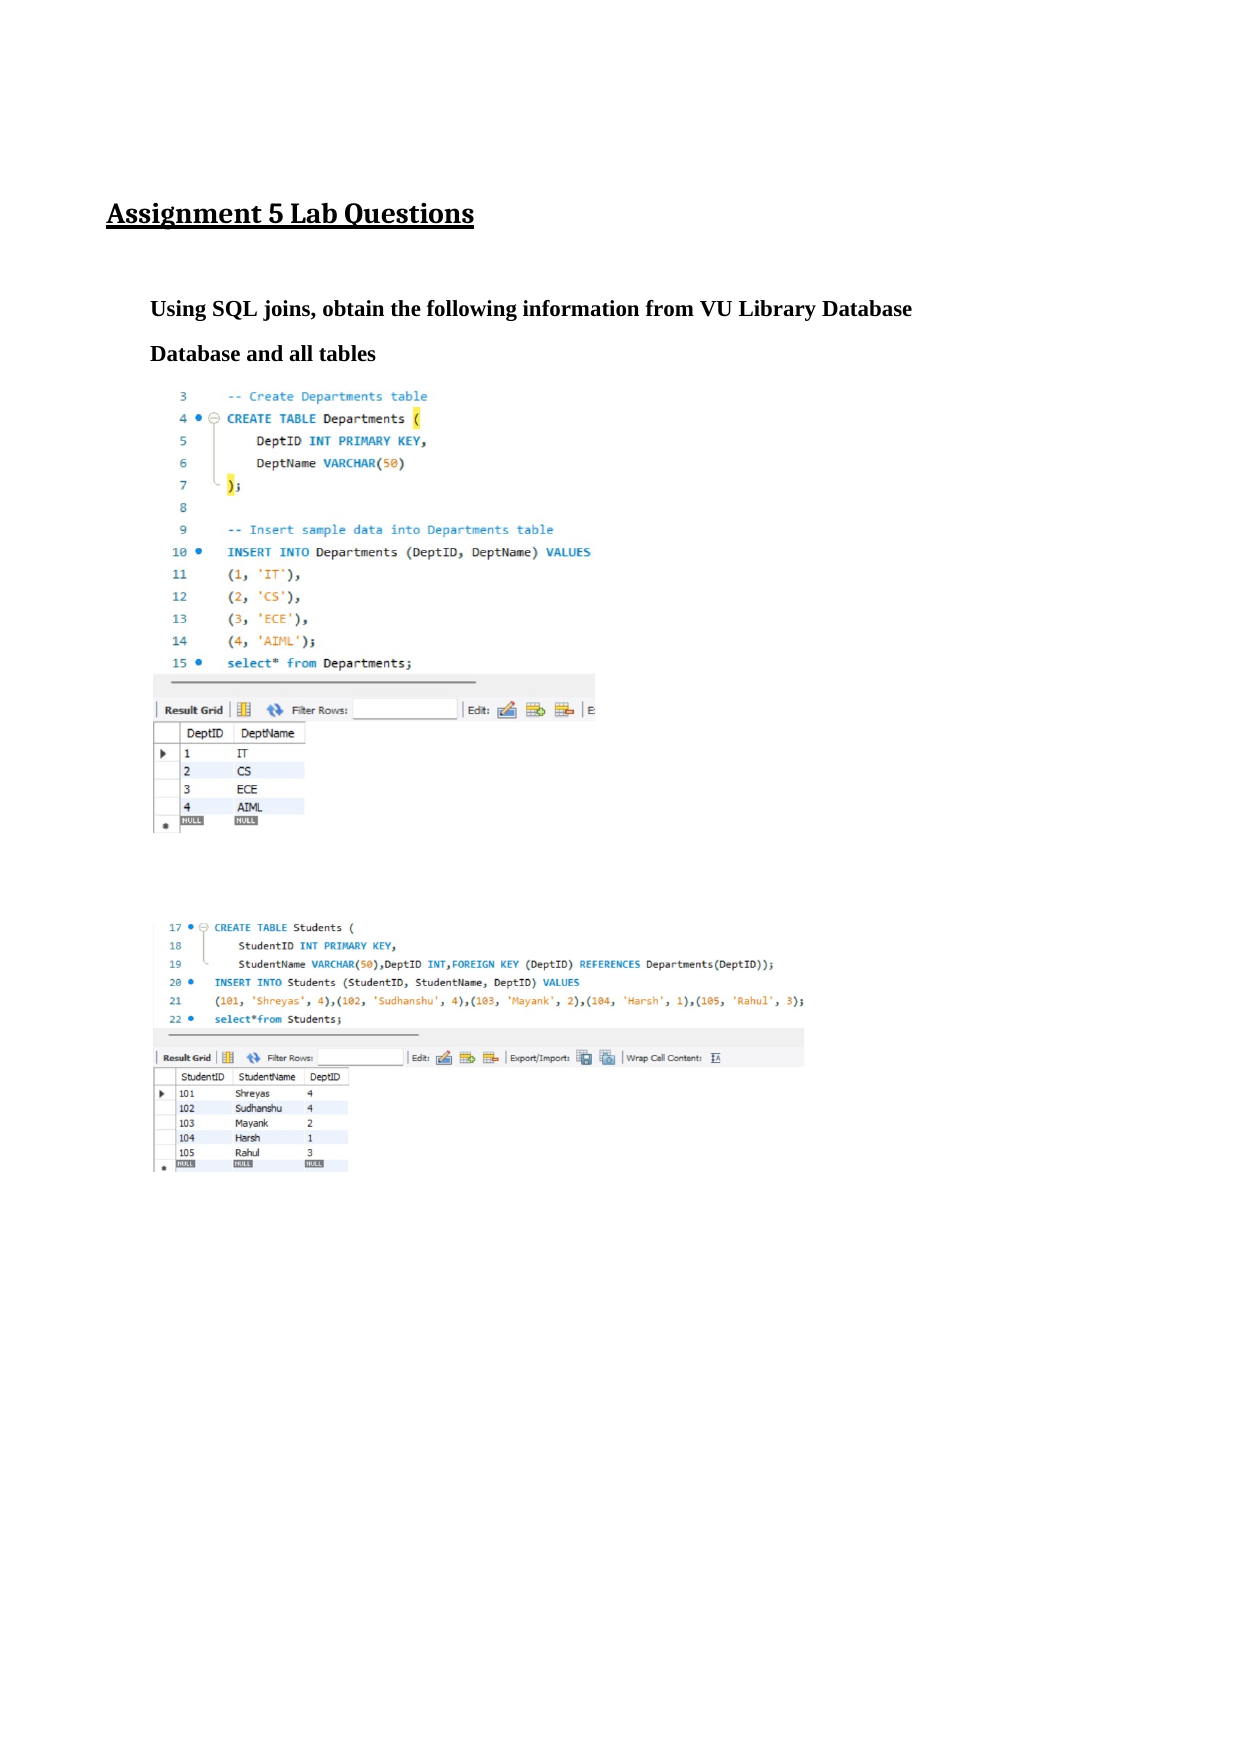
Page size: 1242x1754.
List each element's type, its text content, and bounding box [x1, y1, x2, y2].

text Using SQL joins, obtain the following information from VU Library Database Database and all tables [150, 295, 994, 366]
subtitle Assignment 5 Lab Questions [106, 197, 1102, 230]
picture [153, 923, 805, 1172]
picture [153, 390, 596, 833]
